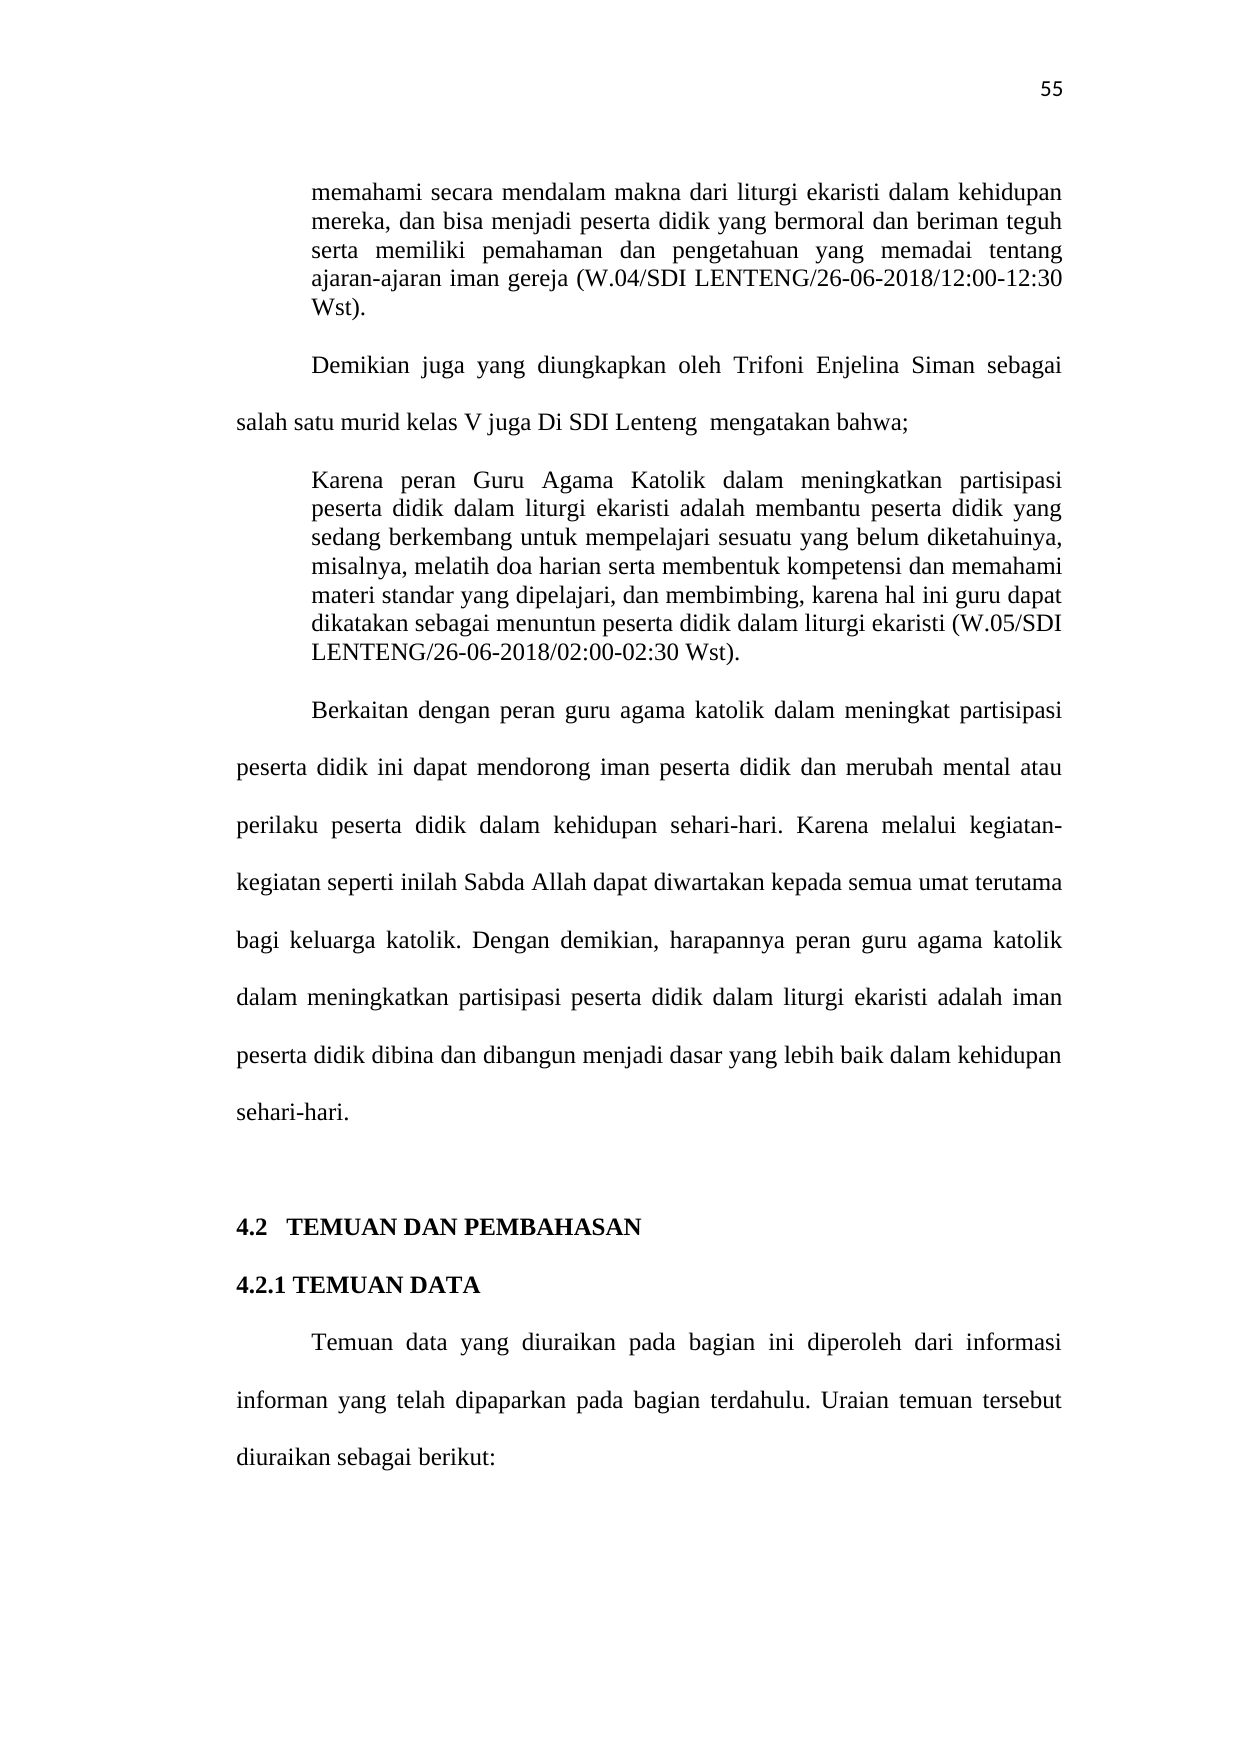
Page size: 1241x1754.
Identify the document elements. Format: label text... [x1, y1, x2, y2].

text 4.2.1 TEMUAN DATA [236, 1270, 1063, 1298]
text Karena peran Guru Agama Katolik dalam meningkatkan partisipasi peserta didik dalam liturgi ekaristi adalah membantu peserta didik yang sedang berkembang untuk mempelajari sesuatu yang belum diketahuinya, misalnya, melatih doa harian serta membentuk kompetensi dan memahami materi standar yang dipelajari, dan membimbing, karena hal ini guru dapat dikatakan sebagai menuntun peserta didik dalam liturgi ekaristi (W.05/SDI LENTENG/26-06-2018/02:00-02:30 Wst). [311, 465, 1063, 666]
list TEMUAN DAN PEMBAHASAN [236, 1212, 1063, 1241]
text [311, 177, 1063, 321]
text Demikian juga yang diungkapkan oleh Trifoni Enjelina Siman sebagai salah satu murid kelas V juga Di SDI Lenteng mengatakan bahwa; [236, 350, 1063, 436]
text Berkaitan dengan peran guru agama katolik dalam meningkat partisipasi peserta didik ini dapat mendorong iman peserta didik dan merubah mental atau perilaku peserta didik dalam kehidupan sehari-hari. Karena melalui kegiatan-kegiatan seperti inilah Sabda Allah dapat diwartakan kepada semua umat terutama bagi keluarga katolik. Dengan demikian, harapannya peran guru agama katolik dalam meningkatkan partisipasi peserta didik dalam liturgi ekaristi adalah iman peserta didik dibina dan dibangun menjadi dasar yang lebih baik dalam kehidupan sehari-hari. [236, 695, 1063, 1126]
text Temuan data yang diuraikan pada bagian ini diperoleh dari informasi informan yang telah dipaparkan pada bagian terdahulu. Uraian temuan tersebut diuraikan sebagai berikut: [236, 1327, 1063, 1471]
